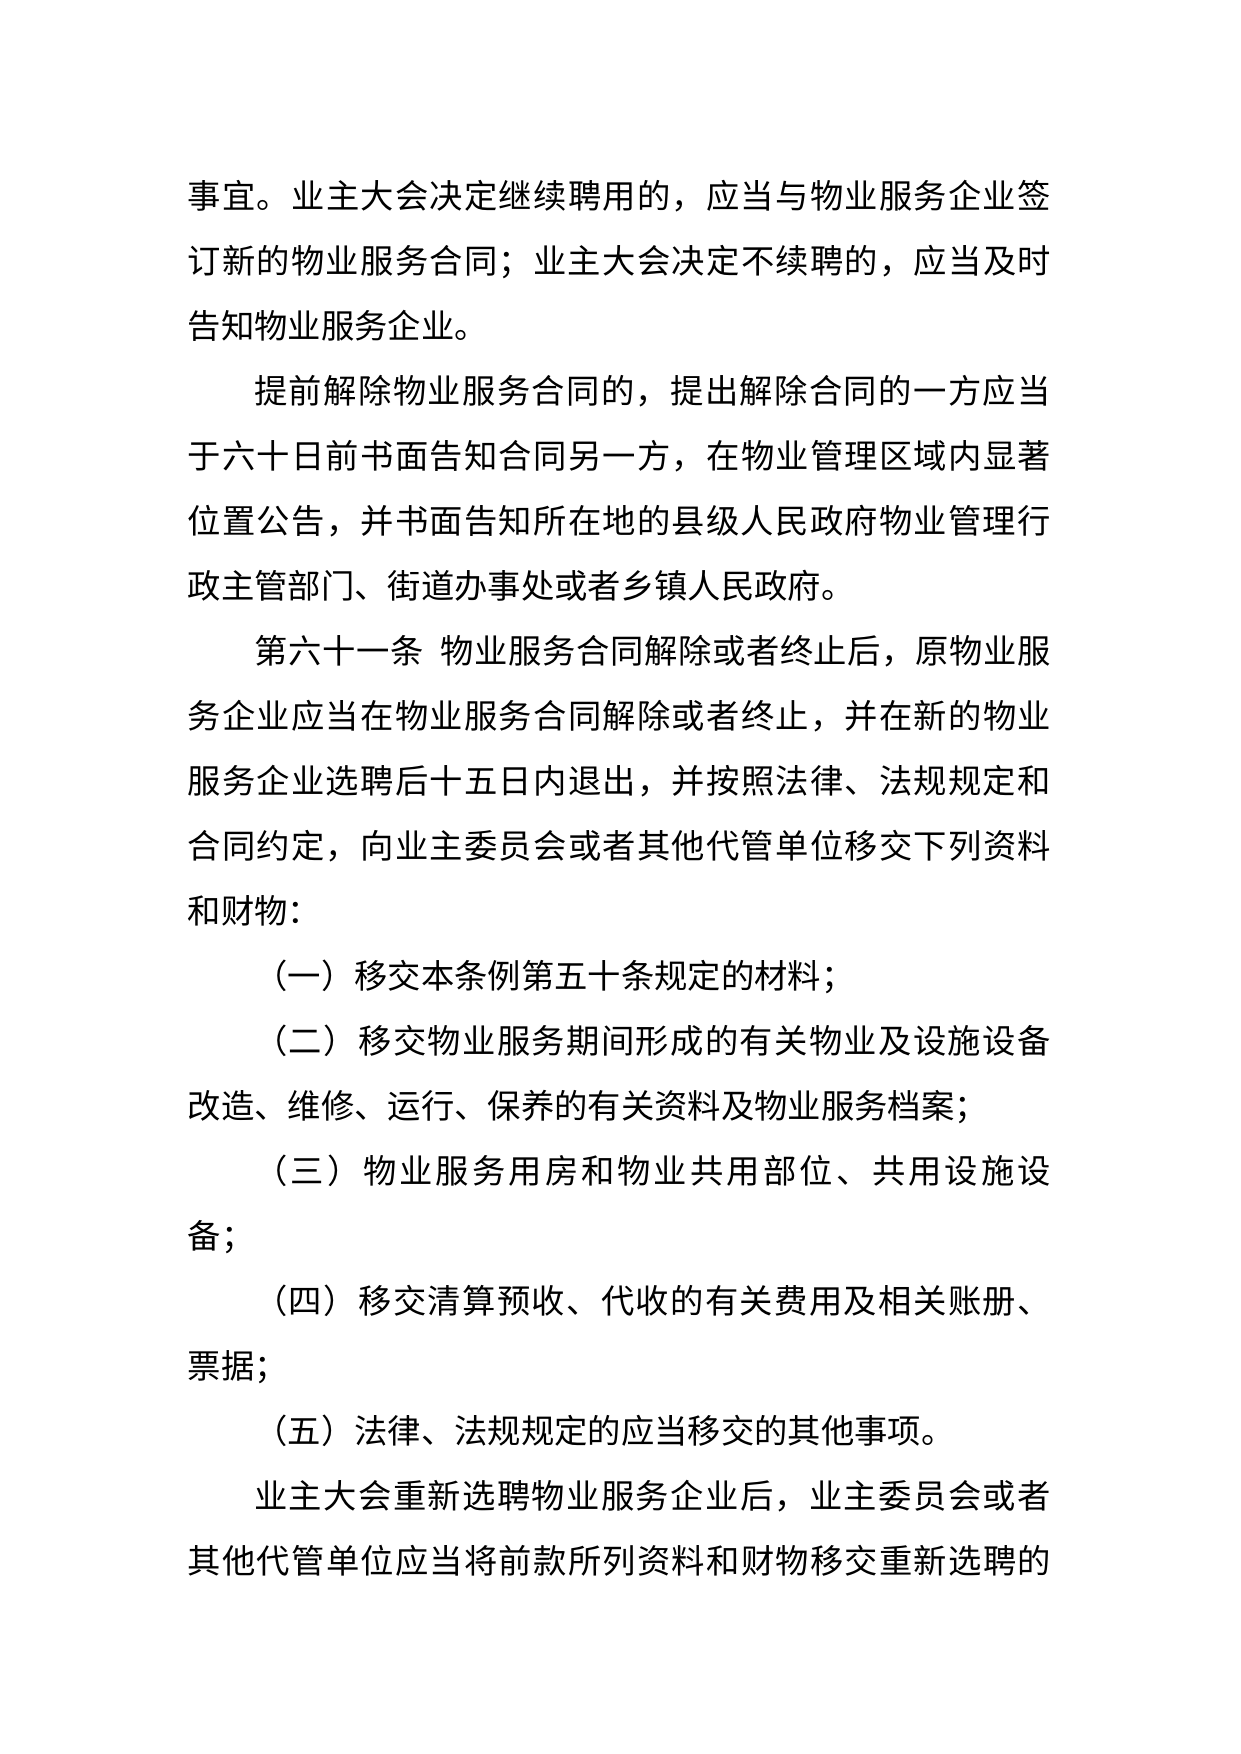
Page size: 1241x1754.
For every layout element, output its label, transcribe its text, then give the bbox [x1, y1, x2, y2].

text （一）移交本条例第五十条规定的材料； [187, 942, 1053, 1007]
text 提前解除物业服务合同的，提出解除合同的一方应当于六十日前书面告知合同另一方，在物业管理区域内显著位置公告，并书面告知所在地的县级人民政府物业管理行政主管部门、街道办事处或者乡镇人民政府。 [187, 357, 1053, 617]
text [187, 162, 1053, 357]
text （三）物业服务用房和物业共用部位、共用设施设备； [187, 1137, 1053, 1267]
text （二）移交物业服务期间形成的有关物业及设施设备改造、维修、运行、保养的有关资料及物业服务档案； [187, 1007, 1053, 1137]
text 第六十一条 物业服务合同解除或者终止后，原物业服务企业应当在物业服务合同解除或者终止，并在新的物业服务企业选聘后十五日内退出，并按照法律、法规规定和合同约定，向业主委员会或者其他代管单位移交下列资料和财物： [187, 617, 1053, 942]
text （五）法律、法规规定的应当移交的其他事项。 [187, 1397, 1053, 1462]
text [187, 1462, 1053, 1592]
text （四）移交清算预收、代收的有关费用及相关账册、票据； [187, 1267, 1053, 1397]
